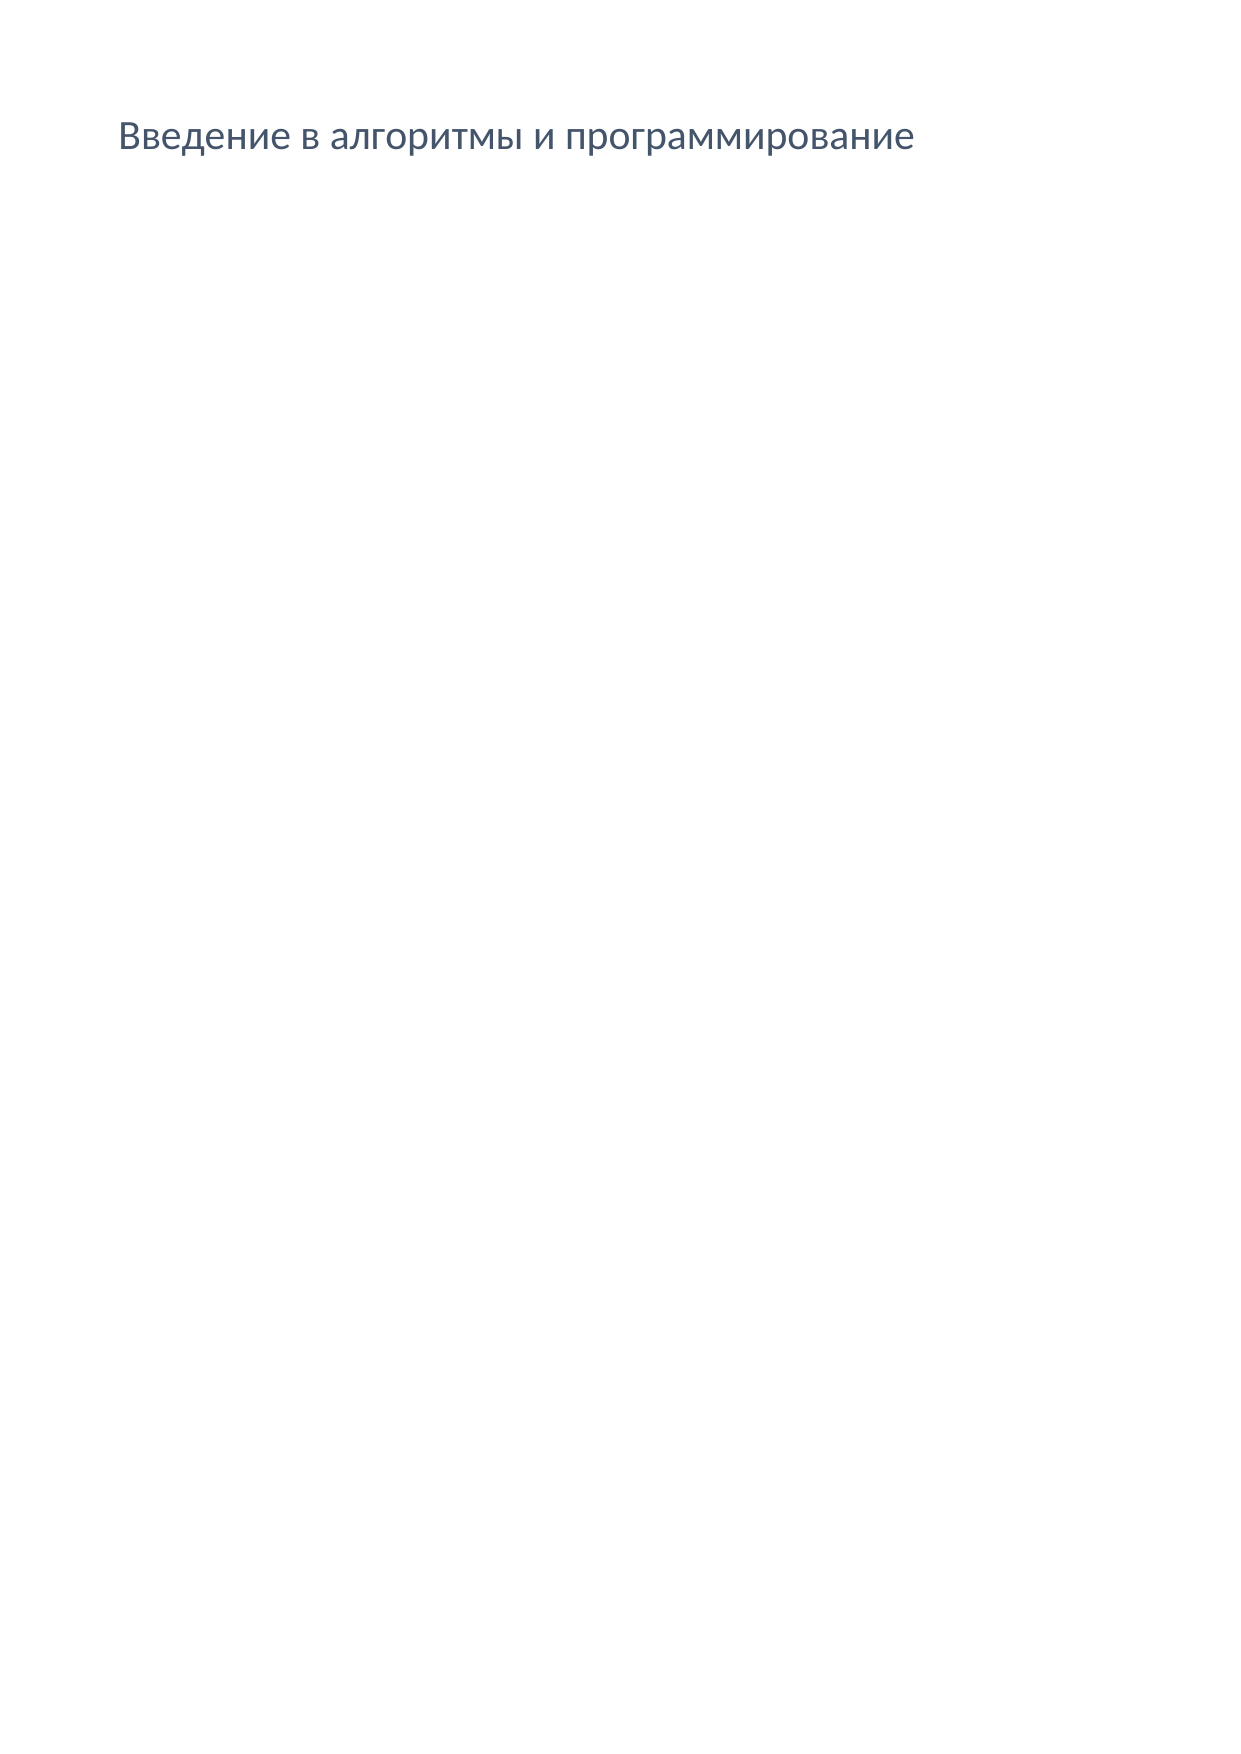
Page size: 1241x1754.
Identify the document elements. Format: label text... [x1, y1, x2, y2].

subtitle Введение в алгоритмы и программирование [118, 109, 1181, 160]
